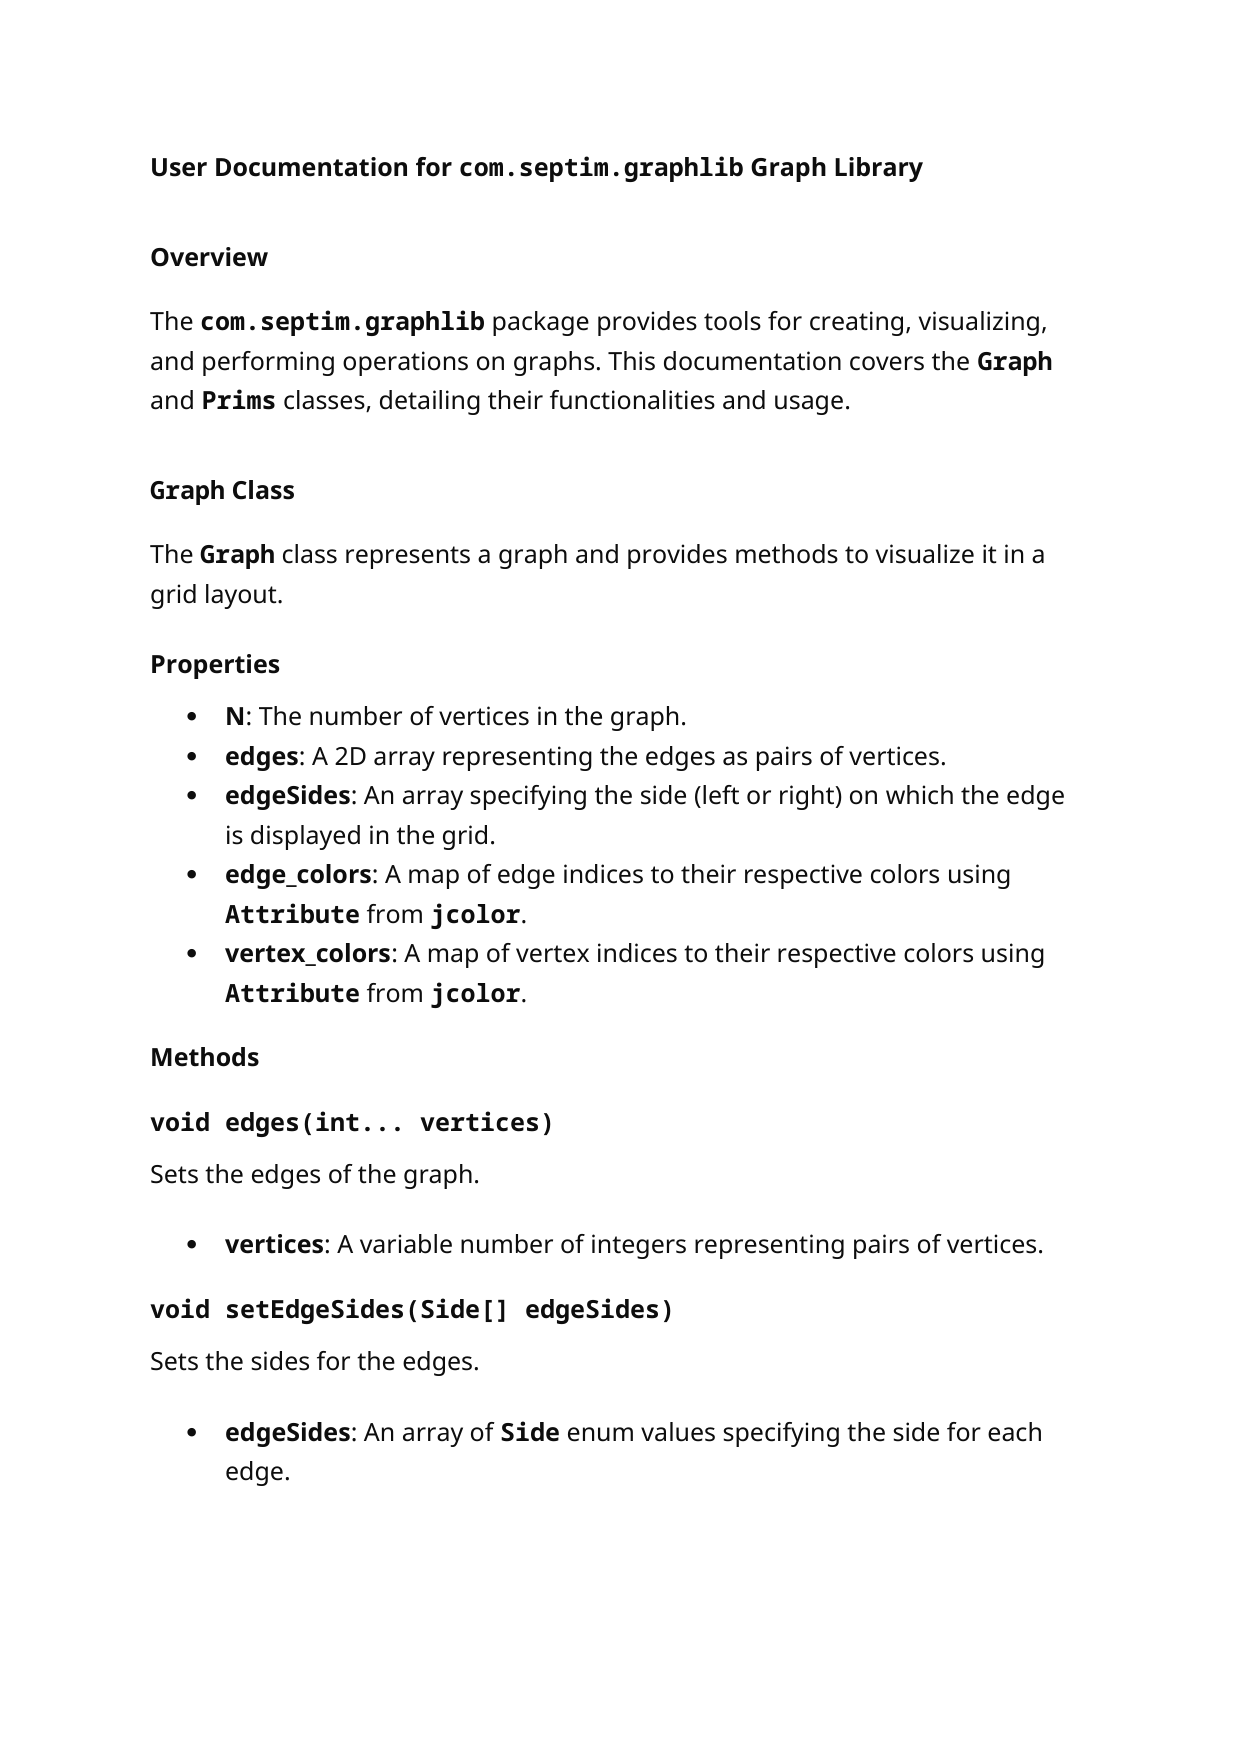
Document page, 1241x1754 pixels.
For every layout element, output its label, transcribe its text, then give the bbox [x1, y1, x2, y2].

subtitle Overview [150, 239, 1090, 273]
list vertices: A variable number of integers representing pairs of vertices. [187, 1227, 1090, 1261]
list N: The number of vertices in the graph. [187, 699, 1090, 733]
list edge_colors: A map of edge indices to their respective colors using Attribute from jcolor. [187, 857, 1090, 931]
text Sets the edges of the graph. [150, 1156, 1090, 1190]
text The Graph class represents a graph and provides methods to visualize it in a grid layout. [150, 537, 1090, 610]
subtitle void setEdgeSides(Side[] edgeSides) [150, 1292, 1090, 1326]
subtitle User Documentation for com.septim.graphlib Graph Library [150, 150, 1090, 184]
subtitle void edges(int... vertices) [150, 1104, 1090, 1138]
list edges: A 2D array representing the edges as pairs of vertices. [187, 738, 1090, 773]
text The com.septim.graphlib package provides tools for creating, visualizing, and performing operations on graphs. This documentation covers the Graph and Prims classes, detailing their functionalities and usage. [150, 304, 1090, 417]
list edgeSides: An array of Side enum values specifying the side for each edge. [187, 1414, 1090, 1488]
subtitle Graph Class [150, 472, 1090, 506]
list edgeSides: An array specifying the side (left or right) on which the edge is displayed in the grid. [187, 778, 1090, 852]
list vertex_colors: A map of vertex indices to their respective colors using Attribute from jcolor. [187, 936, 1090, 1009]
text Sets the sides for the edges. [150, 1343, 1090, 1378]
subtitle Methods [150, 1040, 1090, 1074]
subtitle Properties [150, 647, 1090, 681]
